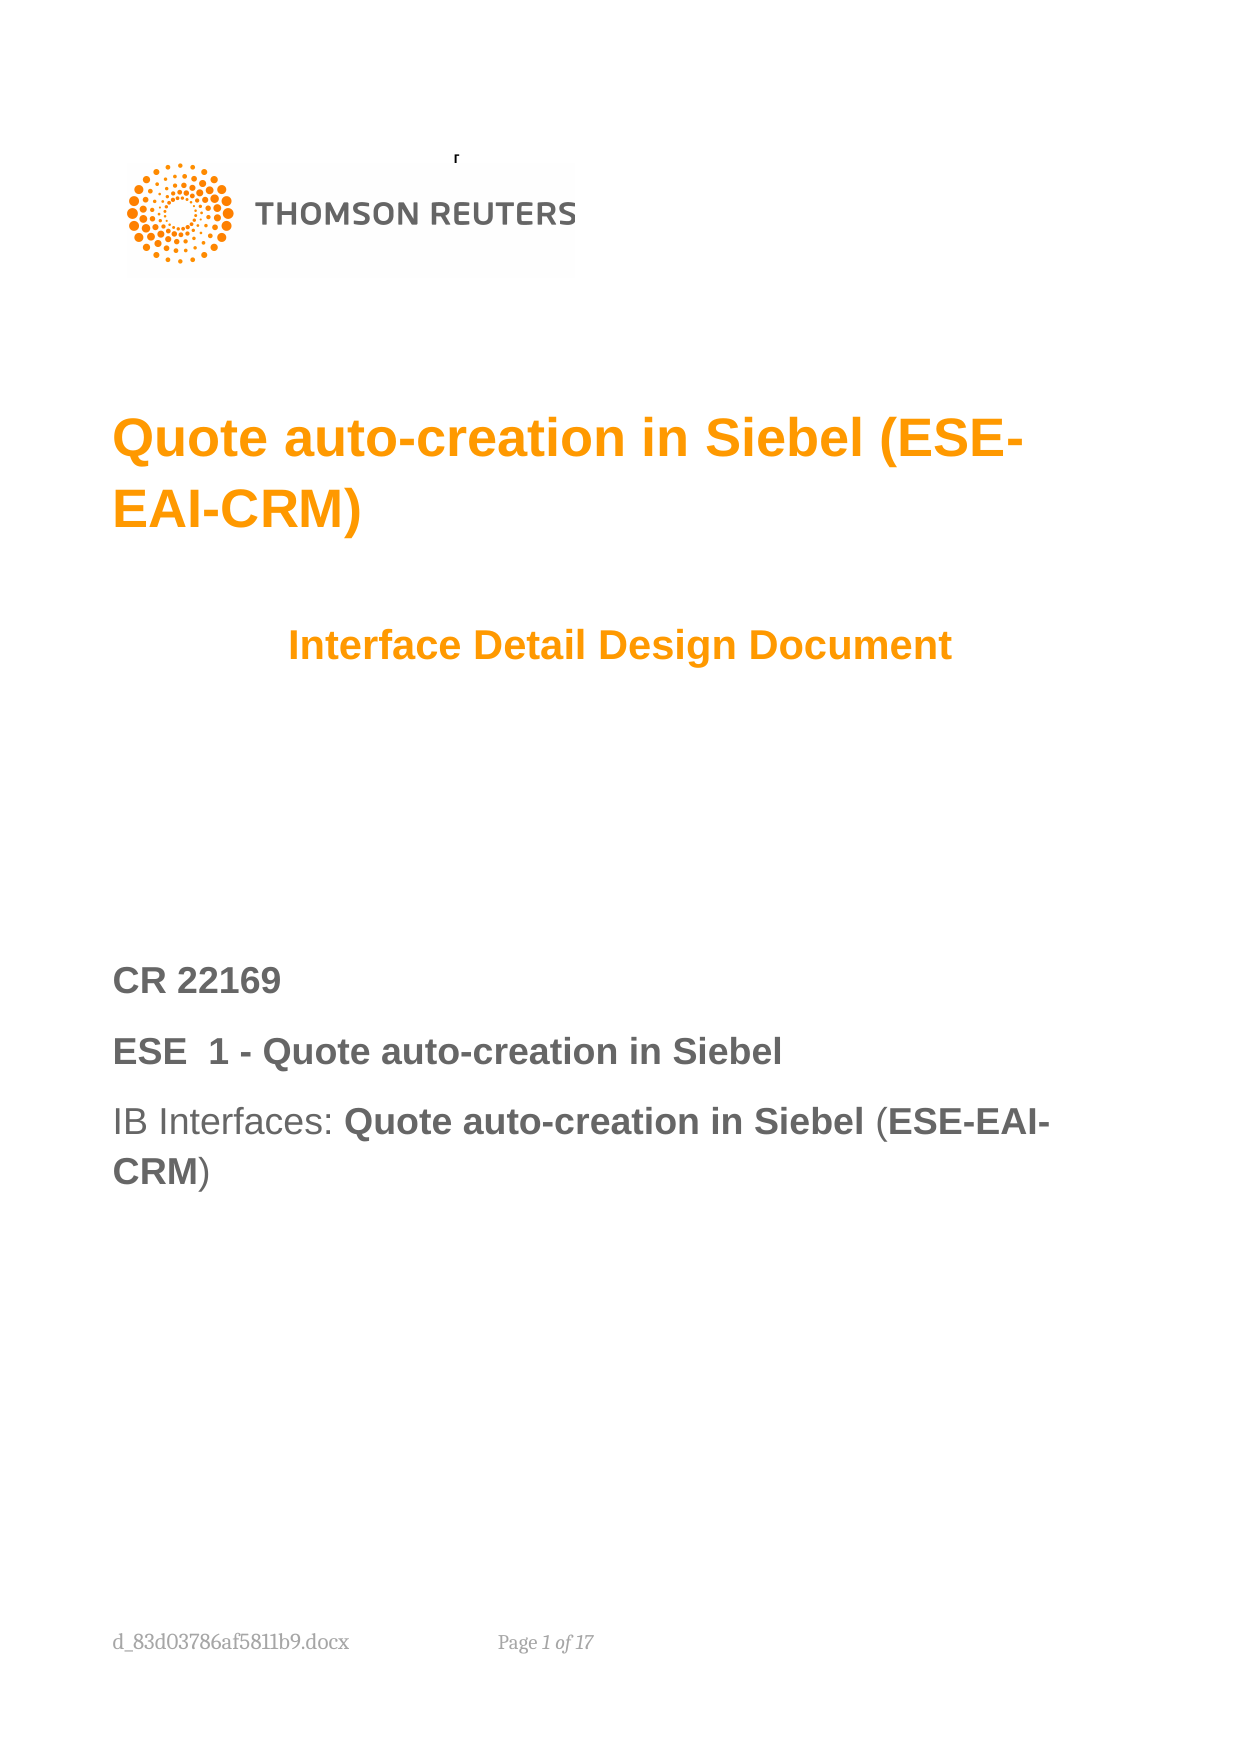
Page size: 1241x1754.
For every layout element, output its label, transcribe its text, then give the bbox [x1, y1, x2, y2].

picture [126, 163, 575, 278]
text ESE 1 - Quote auto-creation in Siebel [112, 1029, 1128, 1072]
text Interface Detail Design Document [112, 620, 1128, 668]
text IB Interfaces: Quote auto-creation in Siebel (ESE-EAI-CRM) [112, 1099, 1128, 1192]
text Quote auto-creation in Siebel (ESE-EAI-CRM) [112, 405, 1128, 539]
text [ [112, 150, 1128, 176]
text CR 22169 [112, 958, 1128, 1002]
